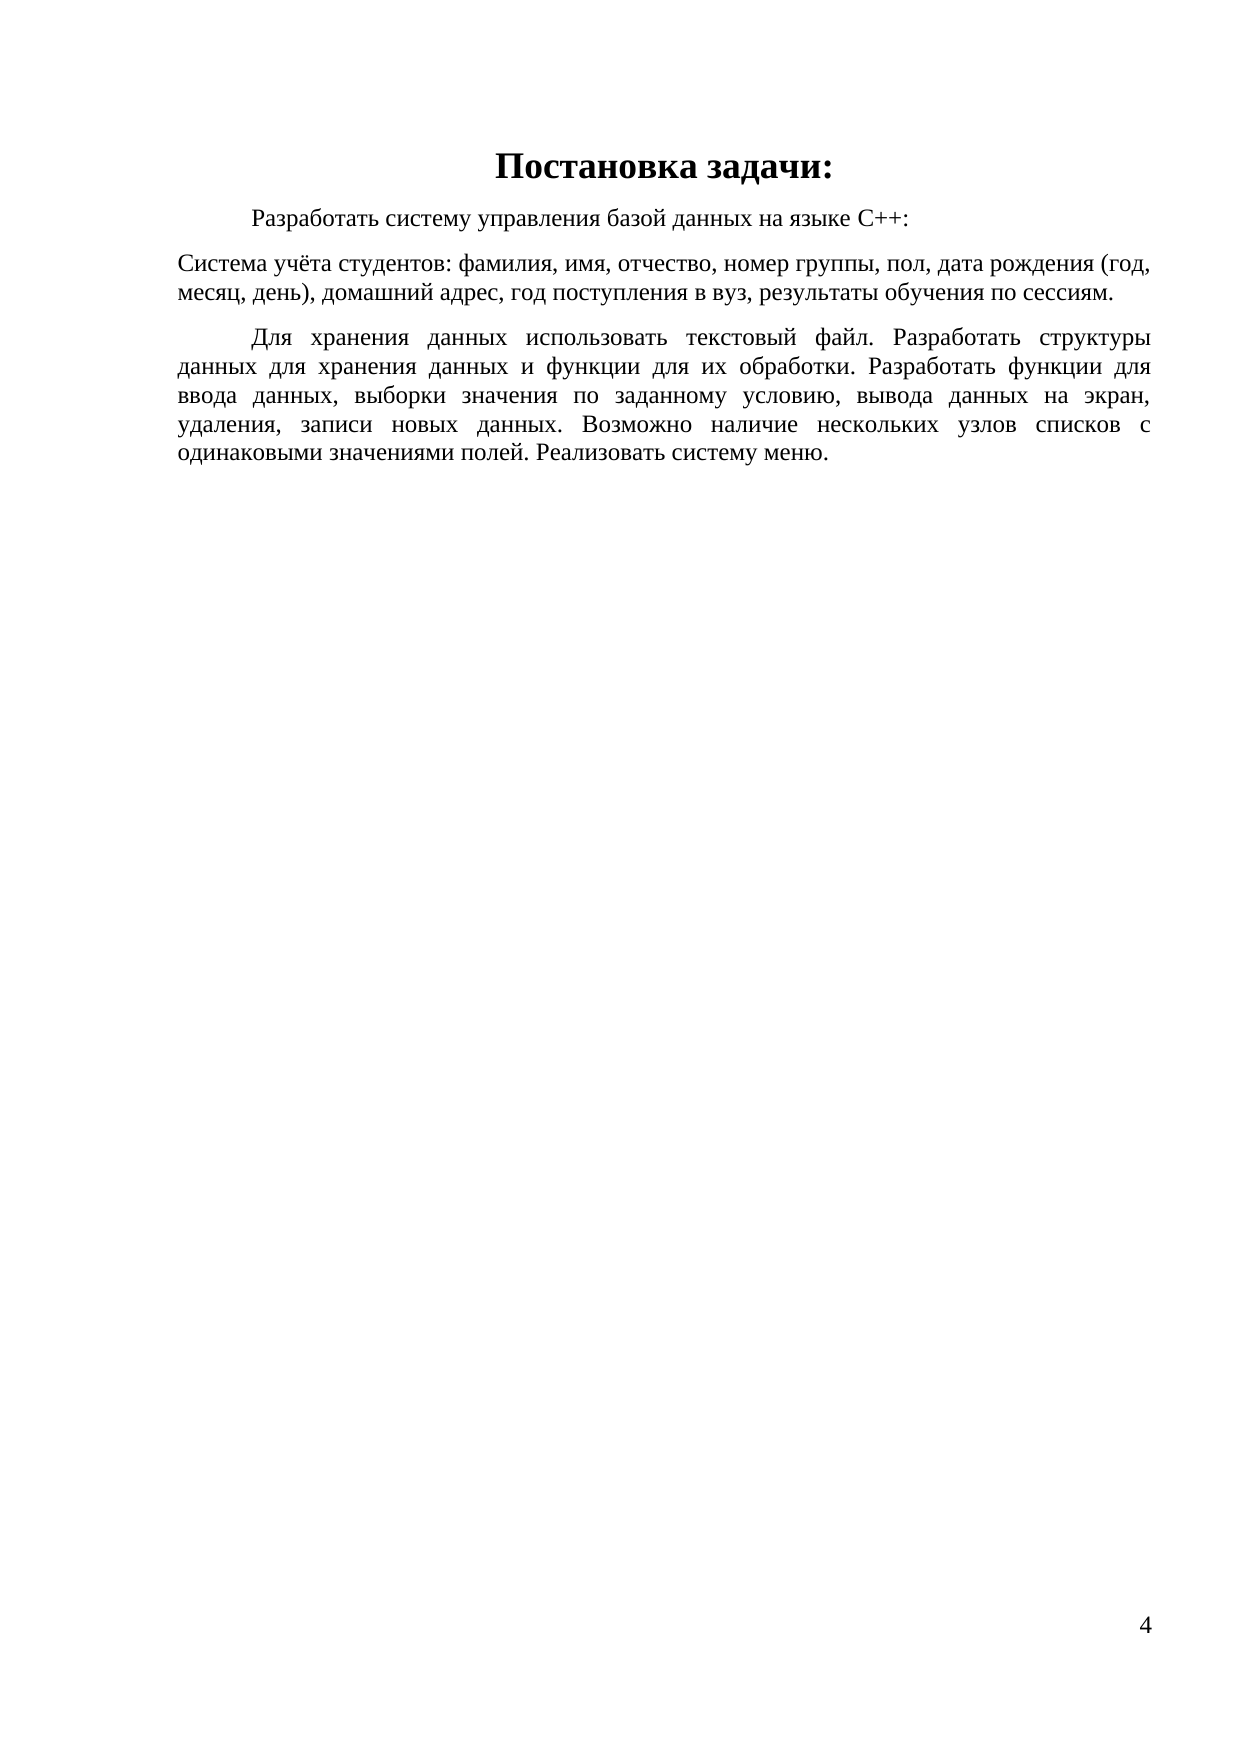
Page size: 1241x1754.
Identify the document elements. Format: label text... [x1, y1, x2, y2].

text Разработать систему управления базой данных на языке C++: [177, 203, 1152, 232]
subtitle Постановка задачи: [177, 143, 1152, 186]
text Система учёта студентов: фамилия, имя, отчество, номер группы, пол, дата рождения (год, месяц, день), домашний адрес, год поступления в вуз, результаты обучения по сессиям. [177, 248, 1152, 306]
text Для хранения данных использовать текстовый файл. Разработать структуры данных для хранения данных и функции для их обработки. Разработать функции для ввода данных, выборки значения по заданному условию, вывода данных на экран, удаления, записи новых данных. Возможно наличие нескольких узлов списков с одинаковыми значениями полей. Реализовать систему меню. [177, 322, 1152, 466]
